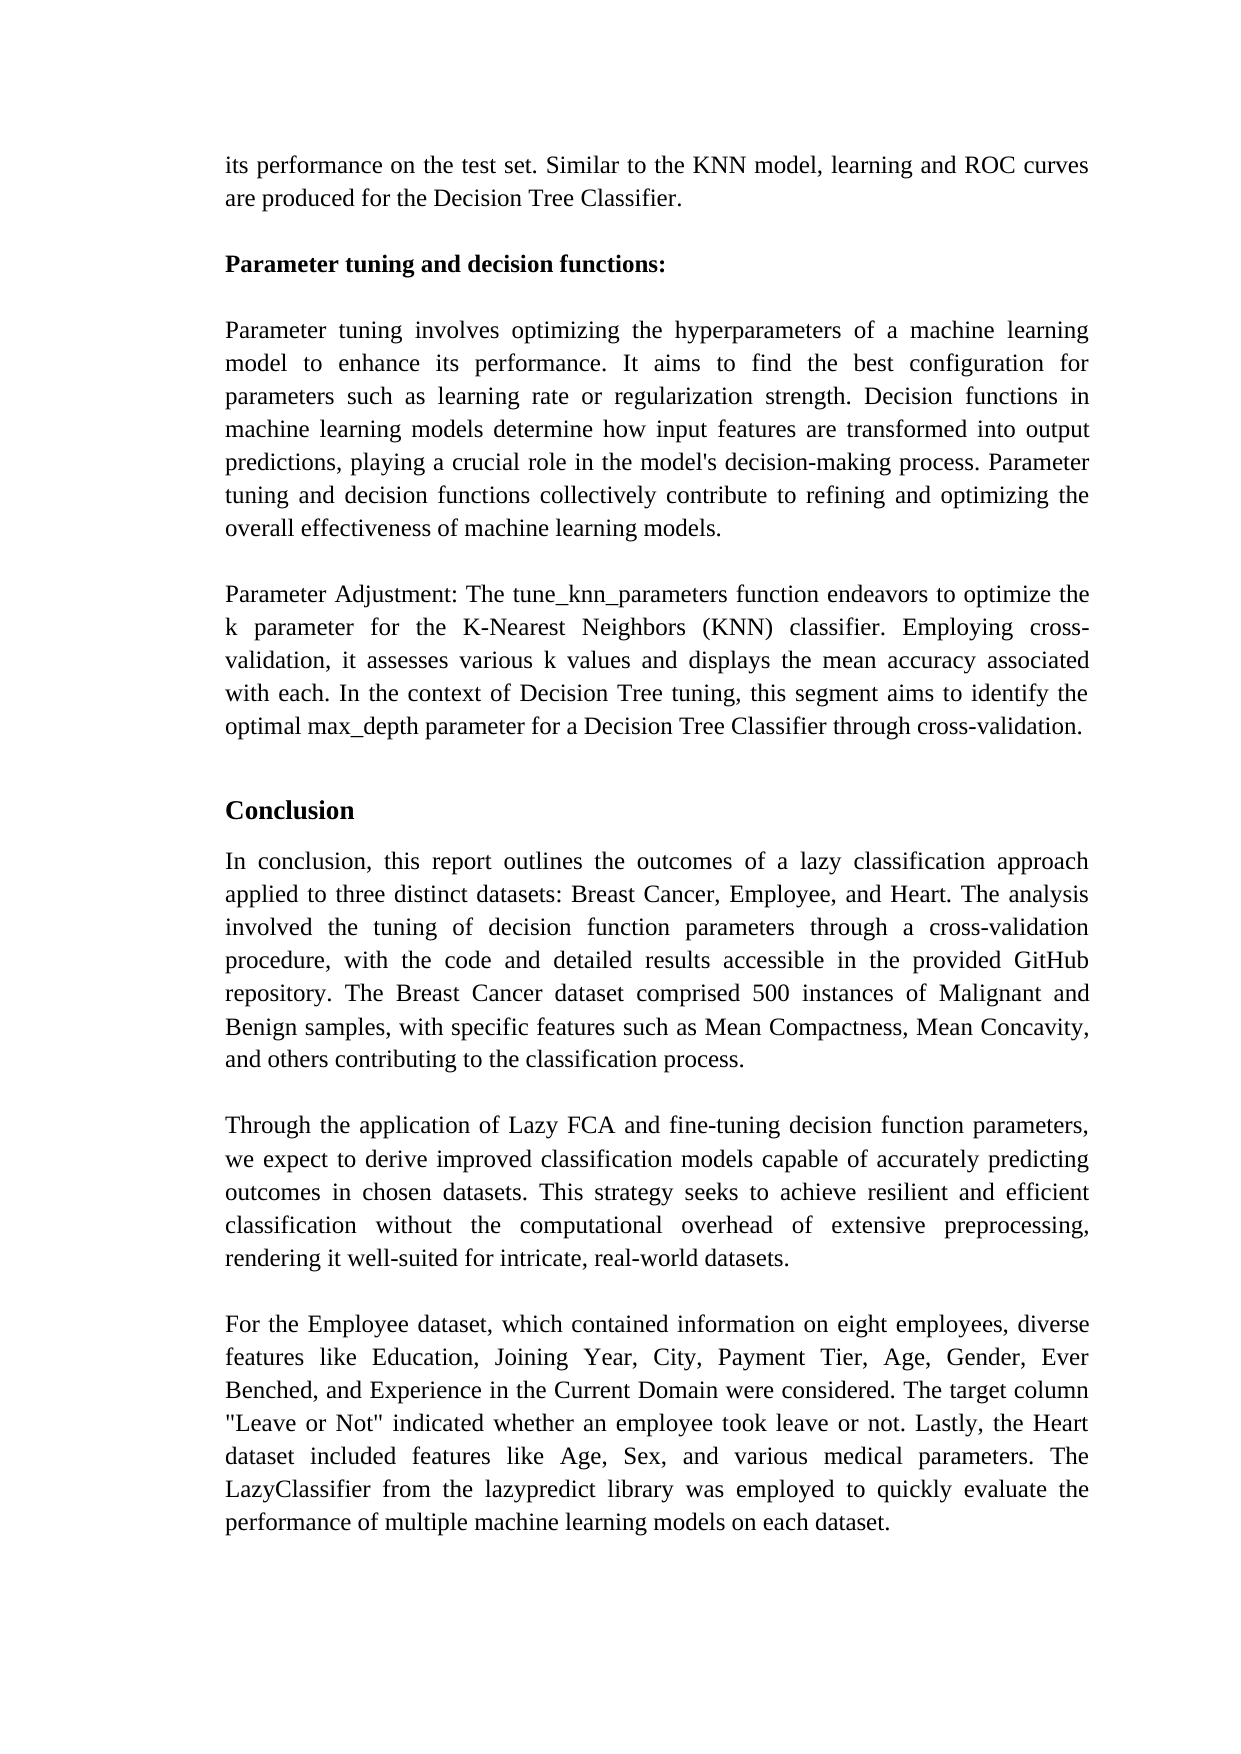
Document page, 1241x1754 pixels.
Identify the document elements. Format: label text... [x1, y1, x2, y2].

list Through the application of Lazy FCA and fine-tuning decision function parameters, we expect to derive improved classification models capable of accurately predicting outcomes in chosen datasets. This strategy seeks to achieve resilient and efficient classification without the computational overhead of extensive preprocessing, rendering it well-suited for intricate, real-world datasets. [225, 1111, 1090, 1271]
text Conclusion [150, 794, 1090, 825]
list For the Employee dataset, which contained information on eight employees, diverse features like Education, Joining Year, City, Payment Tier, Age, Gender, Ever Benched, and Experience in the Current Domain were considered. The target column "Leave or Not" indicated whether an employee took leave or not. Lastly, the Heart dataset included features like Age, Sex, and various medical parameters. The LazyClassifier from the lazypredict library was employed to quickly evaluate the performance of multiple machine learning models on each dataset. [225, 1309, 1090, 1536]
list Parameter tuning and decision functions: [225, 249, 1090, 278]
list Parameter tuning involves optimizing the hyperparameters of a machine learning model to enhance its performance. It aims to find the best configuration for parameters such as learning rate or regularization strength. Decision functions in machine learning models determine how input features are transformed into output predictions, playing a crucial role in the model's decision-making process. Parameter tuning and decision functions collectively contribute to refining and optimizing the overall effectiveness of machine learning models. [225, 315, 1090, 542]
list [225, 150, 1090, 212]
list Parameter Adjustment: The tune_knn_parameters function endeavors to optimize the k parameter for the K-Nearest Neighbors (KNN) classifier. Employing cross-validation, it assesses various k values and displays the mean accuracy associated with each. In the context of Decision Tree tuning, this segment aims to identify the optimal max_depth parameter for a Decision Tree Classifier through cross-validation. [225, 546, 1090, 740]
list In conclusion, this report outlines the outcomes of a lazy classification approach applied to three distinct datasets: Breast Cancer, Employee, and Heart. The analysis involved the tuning of decision function parameters through a cross-validation procedure, with the code and detailed results accessible in the provided GitHub repository. The Breast Cancer dataset comprised 500 instances of Malignant and Benign samples, with specific features such as Mean Compactness, Mean Concavity, and others contributing to the classification process. [225, 846, 1090, 1073]
